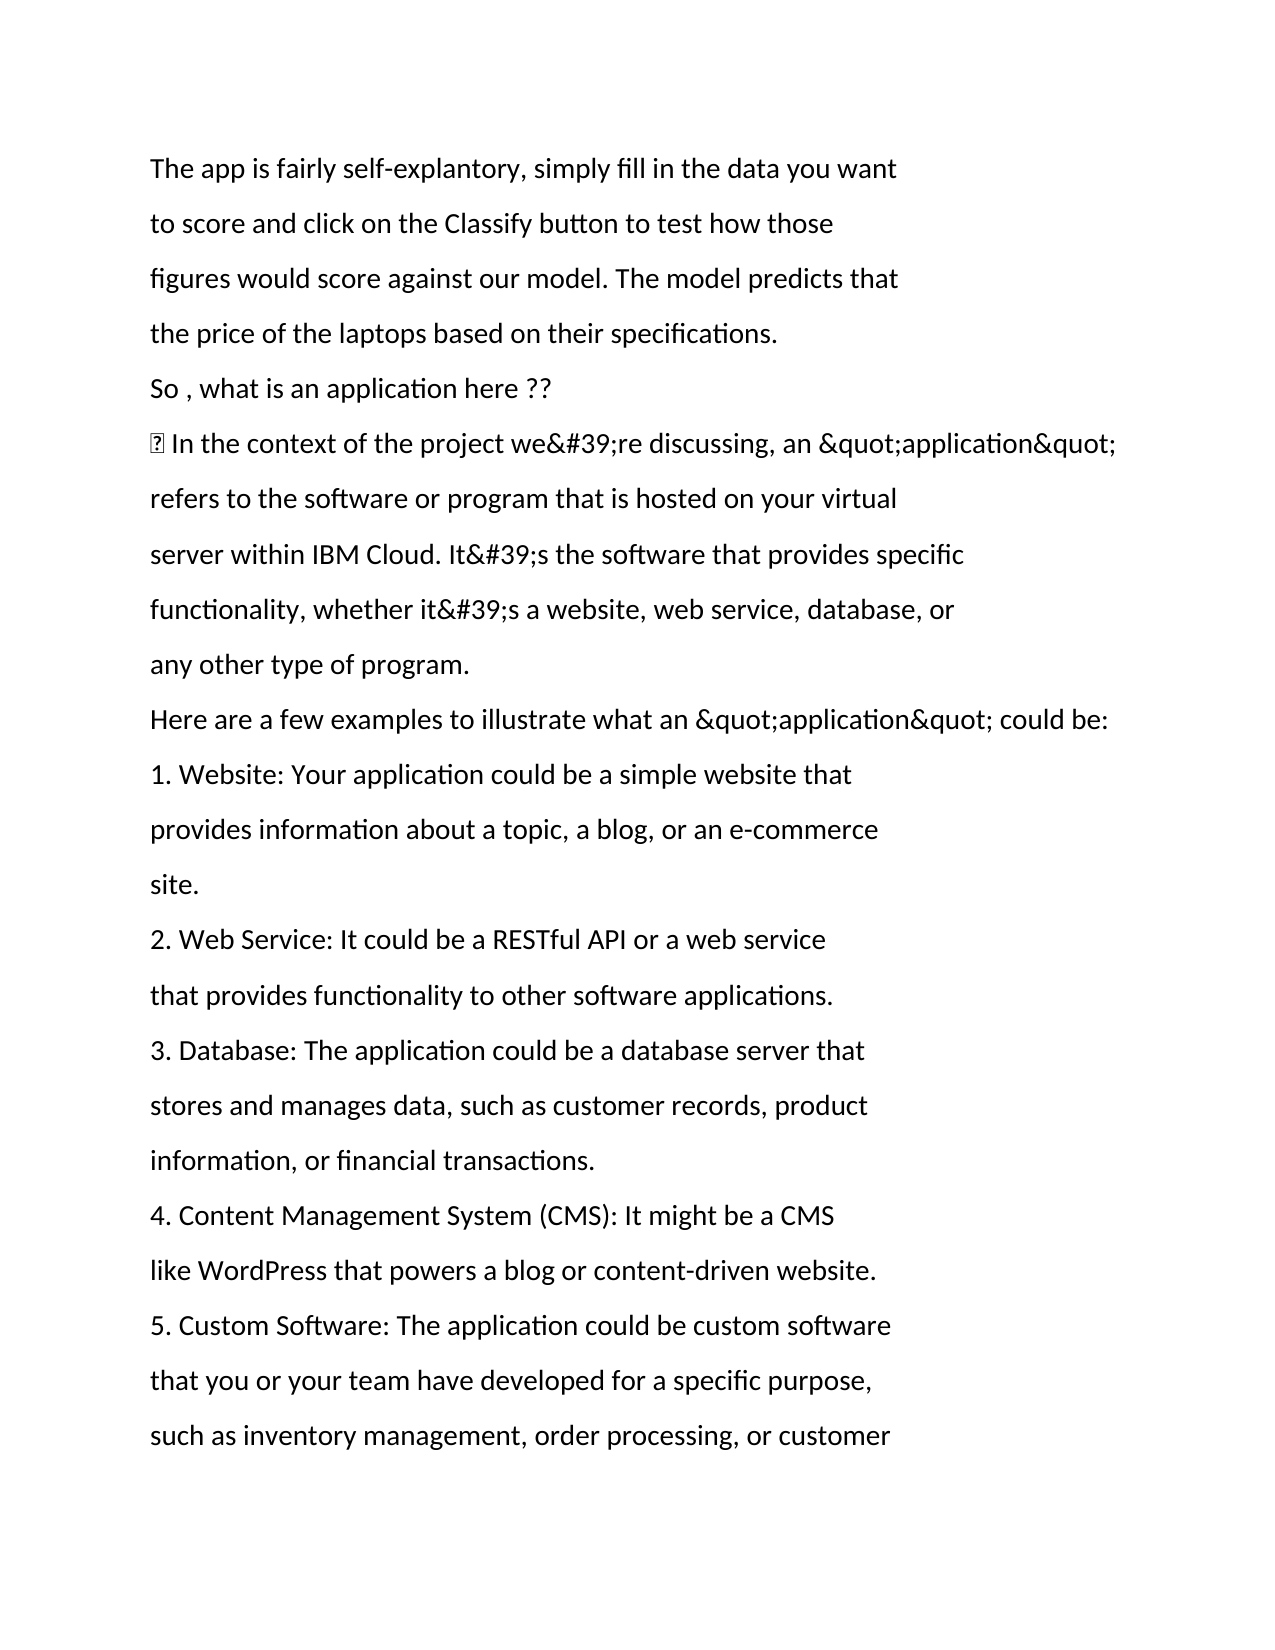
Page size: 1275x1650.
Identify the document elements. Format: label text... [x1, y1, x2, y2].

text 3. Database: The application could be a database server that [150, 1032, 1125, 1067]
text site. [150, 866, 1125, 902]
text So , what is an application here ?? [150, 370, 1125, 406]
text stores and manages data, such as customer records, product [150, 1087, 1125, 1122]
text such as inventory management, order processing, or customer [150, 1417, 1125, 1453]
text The app is fairly self-explantory, simply fill in the data you want [150, 150, 1125, 186]
text provides information about a topic, a blog, or an e-commerce [150, 811, 1125, 847]
text 5. Custom Software: The application could be custom software [150, 1307, 1125, 1343]
text refers to the software or program that is hosted on your virtual [150, 481, 1125, 516]
text  In the context of the project we&#39;re discussing, an &quot;application&quot; [150, 426, 1125, 461]
text 1. Website: Your application could be a simple website that [150, 756, 1125, 792]
text the price of the laptops based on their specifications. [150, 315, 1125, 351]
text functionality, whether it&#39;s a website, web service, database, or [150, 591, 1125, 626]
text any other type of program. [150, 646, 1125, 682]
text information, or financial transactions. [150, 1142, 1125, 1177]
text 4. Content Management System (CMS): It might be a CMS [150, 1197, 1125, 1233]
text that provides functionality to other software applications. [150, 977, 1125, 1012]
text Here are a few examples to illustrate what an &quot;application&quot; could be: [150, 701, 1125, 737]
text 2. Web Service: It could be a RESTful API or a web service [150, 921, 1125, 957]
text server within IBM Cloud. It&#39;s the software that provides specific [150, 536, 1125, 571]
text figures would score against our model. The model predicts that [150, 260, 1125, 296]
text that you or your team have developed for a specific purpose, [150, 1362, 1125, 1398]
text like WordPress that powers a blog or content-driven website. [150, 1252, 1125, 1288]
text to score and click on the Classify button to test how those [150, 205, 1125, 241]
